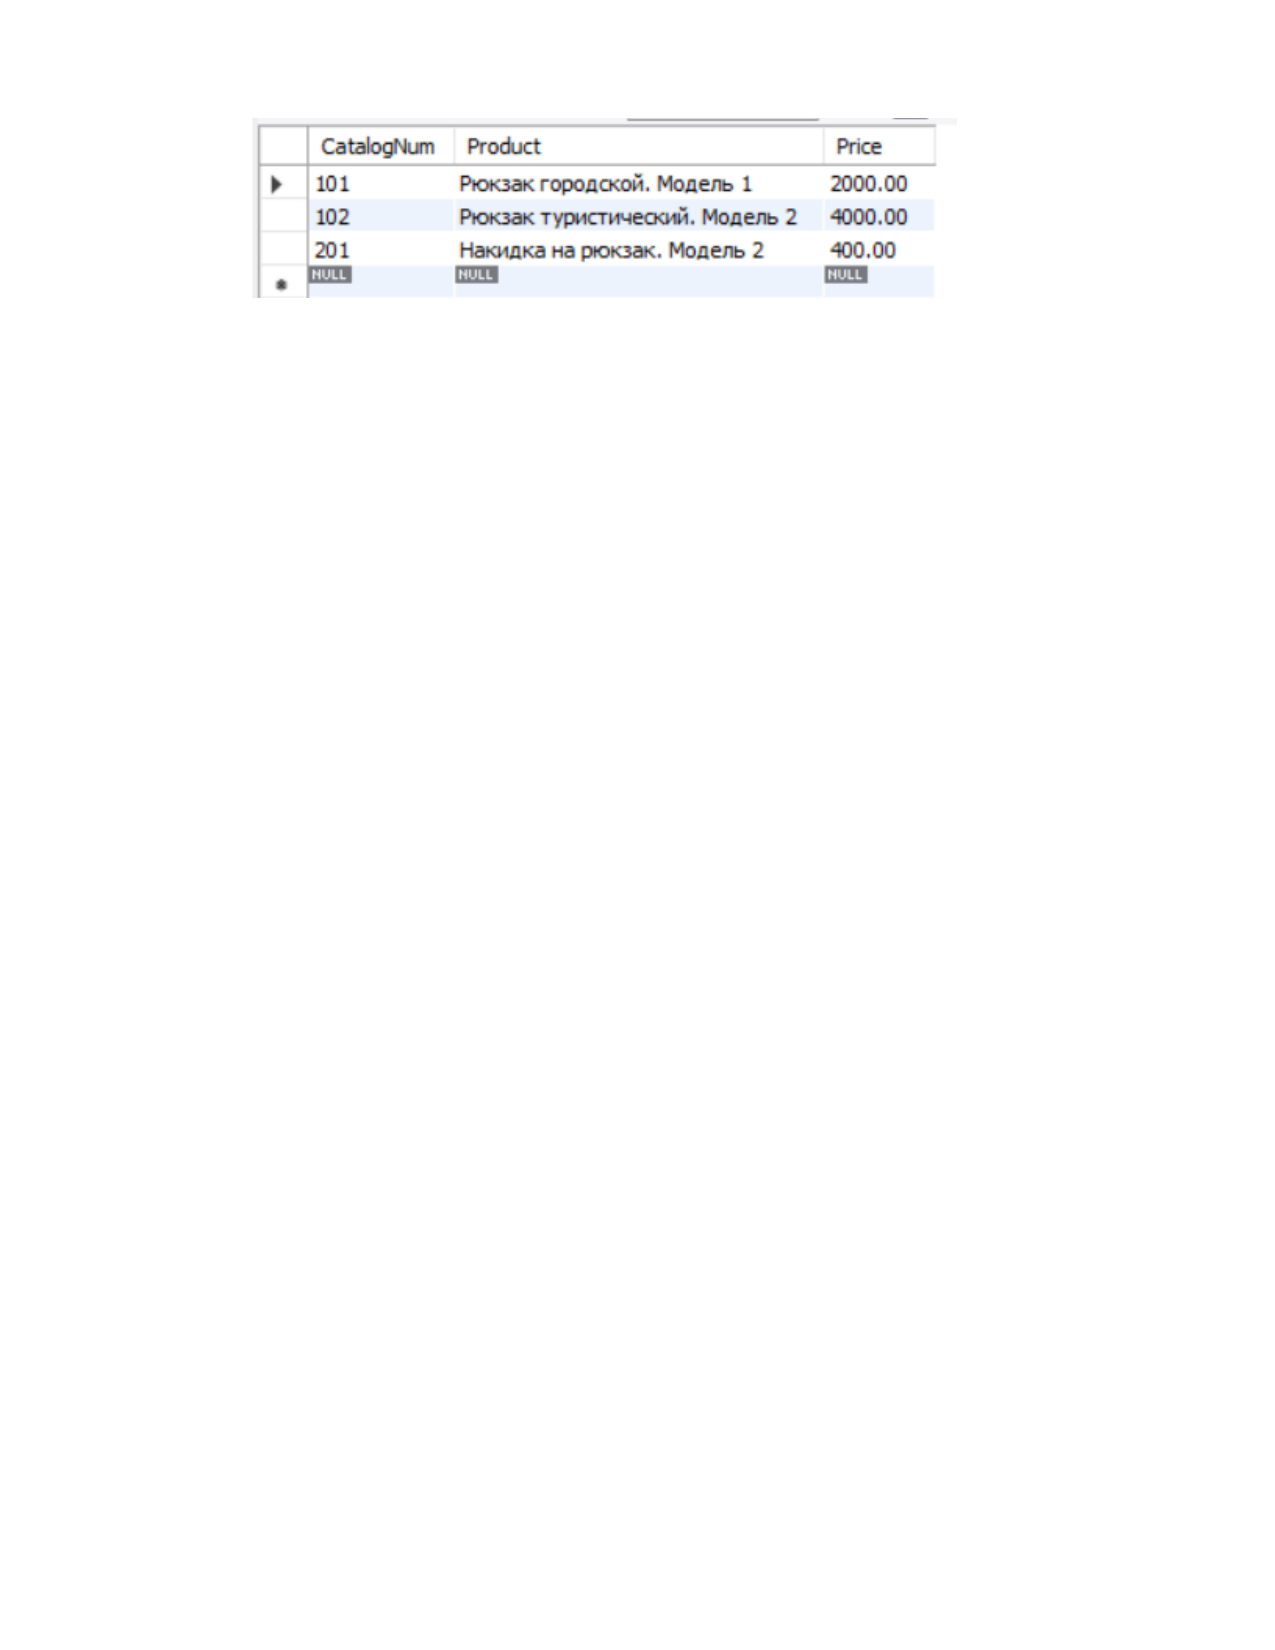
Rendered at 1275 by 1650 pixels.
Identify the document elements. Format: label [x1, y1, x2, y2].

picture [252, 118, 957, 298]
